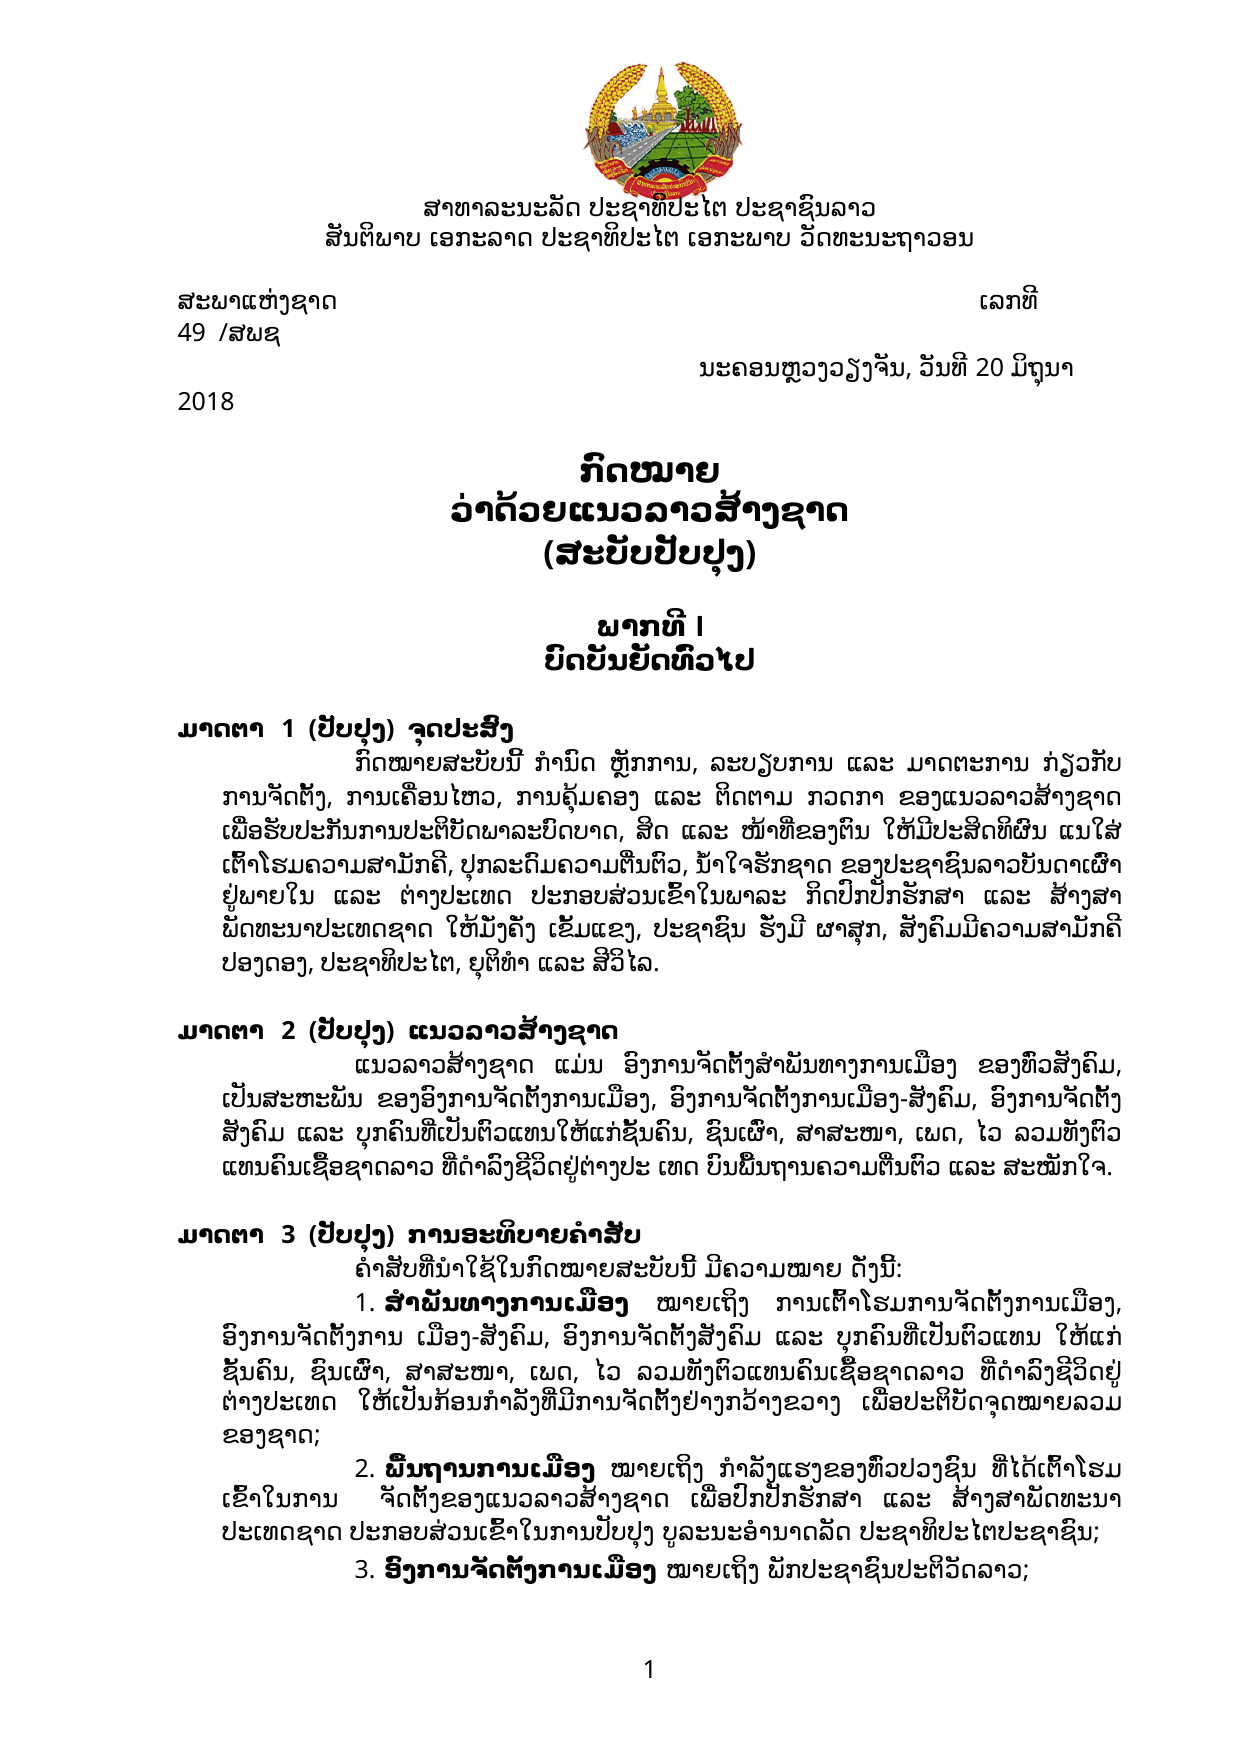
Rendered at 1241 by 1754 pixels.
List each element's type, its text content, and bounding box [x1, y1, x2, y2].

text ສາທາລະນະລັດ ປະຊາທິປະໄຕ ປະຊາຊົນລາວ [177, 193, 1122, 223]
text ບົດບັນຍັດທົ່ວໄປ [177, 643, 1122, 677]
text ນະຄອນຫຼວງວຽງຈັນ, ວັນທີ 20 ມິຖຸນາ 2018 [177, 349, 1122, 417]
picture [577, 47, 753, 193]
text ກົດໝາຍ [177, 451, 1122, 490]
text ສະພາແຫ່ງຊາດ ເລກທີ 49 /ສພຊ [177, 286, 1122, 349]
text ມາດຕາ 2 (ປັບປຸງ) ແນວລາວສ້າງຊາດ [177, 1012, 1122, 1047]
text ສັນຕິພາບ ເອກະລາດ ປະຊາທິປະໄຕ ເອກະພາບ ວັດທະນະຖາວອນ [177, 223, 1122, 252]
text ກົດໝາຍສະບັບນີ້ ກຳນົດ ຫຼັກການ, ລະບຽບການ ​ແລະ ມາດຕະການ ກ່ຽວກັບການຈັດຕັ້ງ, ການເຄື່ອນໄຫວ, ການ​ຄຸ້ມ​ຄອງ ​ແລະ ຕິດຕາມ ກວດກາ ຂອງແນວລາວສ້າງຊາດ ເພື່ອຮັບປະກັນການປະຕິບັດພາລະບົດບາດ, ສິດ ແລະ ໜ້າທີ່ຂອງຕົນ ໃຫ້ມີປະສິດທິຜົນ ແນໃສ່ ເຕົ້າໂຮມຄວາມສາມັກຄີ, ປຸກລະດົມຄວາມຕື່ນຕົວ, ນ້ຳໃຈຮັກຊາດ ຂອງປະຊາຊົນລາວບັນດາເຜົ່າ ຢູ່ພາຍໃນ ແລະ ຕ່າງປະເທດ ປະກອບສ່ວນເຂົ້າໃນພາລະ ກິດປົກປັກຮັກສາ ແລະ ສ້າງສາພັດທະນາປະເທດຊາດ ໃຫ້ມັ່ງຄັ່ງ ເຂັ້ມແຂງ, ປະຊາຊົນ ຮັ່ງມີ ຜາສຸກ, ສັງຄົມມີຄວາມສາມັກຄີປອງດອງ, ປະຊາທິປະໄຕ, ຍຸຕິທໍາ ​ແລະ ສີວິໄລ. [222, 745, 1122, 978]
text ມາດຕາ 3 (ປັບປຸງ) ການອະທິບາຍຄຳສັບ [177, 1217, 1122, 1251]
list ພື້ນຖານການເມືອງ ໝາຍເຖິງ ກໍາລັງແຮງຂອງທົ່ວປວງຊົນ ທີ່ໄດ້ເຕົ້າໂຮມ ເຂົ້າໃນການ ຈັດຕັ້ງຂອງແນວລາວສ້າງຊາດ ເພື່ອປົກປັກຮັກສາ ແລະ ສ້າງສາພັດທະນາປະເທດຊາດ ປະກອບສ່ວນເຂົ້າໃນການປັບປຸງ ບູລະນະອຳນາດລັດ ປະຊາທິປະໄຕປະຊາຊົນ; [222, 1450, 1122, 1552]
text ພາກທີ I [177, 608, 1122, 643]
text ວ່າດ້ວຍແນວລາວສ້າງຊາດ [177, 490, 1122, 529]
text (ສະບັບປັບປຸງ) [177, 529, 1122, 574]
list ສຳພັນທາງການເມືອງ ໝາຍເຖິງ ການເຕົ້າໂຮມການຈັດຕັ້ງການເມືອງ, ອົງການຈັດຕັ້ງການ ເມືອງ-ສັງຄົມ, ອົງການຈັດຕັ້ງສັງຄົມ ແລະ ບຸກຄົນທີ່ເປັນຕົວແທນ ໃຫ້ແກ່ຊັ້ນຄົນ, ຊົນເຜົ່າ, ສາສະໜາ, ເພດ, ໄວ ລວມທັງຕົວແທນຄົນເຊື້ອຊາດລາວ ທີ່ດຳລົງຊີວິດຢູ່ຕ່າງປະເທດ ໃຫ້ເປັນກ້ອນກຳລັງທີ່ມີການຈັດຕັ້ງຢ່າງກວ້າງຂວາງ ເພື່ອປະຕິບັດຈຸດໝາຍລວມຂອງຊາດ; [222, 1285, 1122, 1450]
text ແນວລາວສ້າງຊາດ ແມ່ນ ອົງການຈັດຕັ້ງສຳພັນທາງການເມືອງ ຂອງທົ່ວສັງຄົມ, ເປັນສະຫະພັນ ຂອງອົງການຈັດຕັ້ງການເມືອງ, ອົງການຈັດຕັ້ງການເມືອງ-ສັງຄົມ, ອົງການຈັດຕັ້ງສັງຄົມ ແລະ ບຸກຄົນທີ່ເປັນຕົວແທນໃຫ້ແກ່ຊັ້ນຄົນ, ຊົນເຜົ່າ, ສາສະໜາ, ເພດ, ໄວ ລວມທັງຕົວແທນຄົນເຊື້ອຊາດລາວ ທີ່ດຳລົງຊີວິດຢູ່ຕ່າງປະ ເທດ ບົນພື້ນຖານຄວາມຕື່ນຕົວ ແລະ ສະໝັກໃຈ. [222, 1047, 1122, 1183]
text ມາດຕາ 1 (ປັບປຸງ) ຈຸດປະສົງ [177, 711, 1122, 745]
list ອົງການຈັດຕັ້ງການເມືອງ ໝາຍເຖິງ ພັກປະຊາຊົນປະຕິວັດລາວ; [222, 1552, 1122, 1586]
text ຄຳສັບທີ່ນຳໃຊ້ໃນກົດໝາຍສະບັບນີ້ ມີຄວາມໝາຍ ດັ່ງນີ້: [177, 1251, 1122, 1285]
